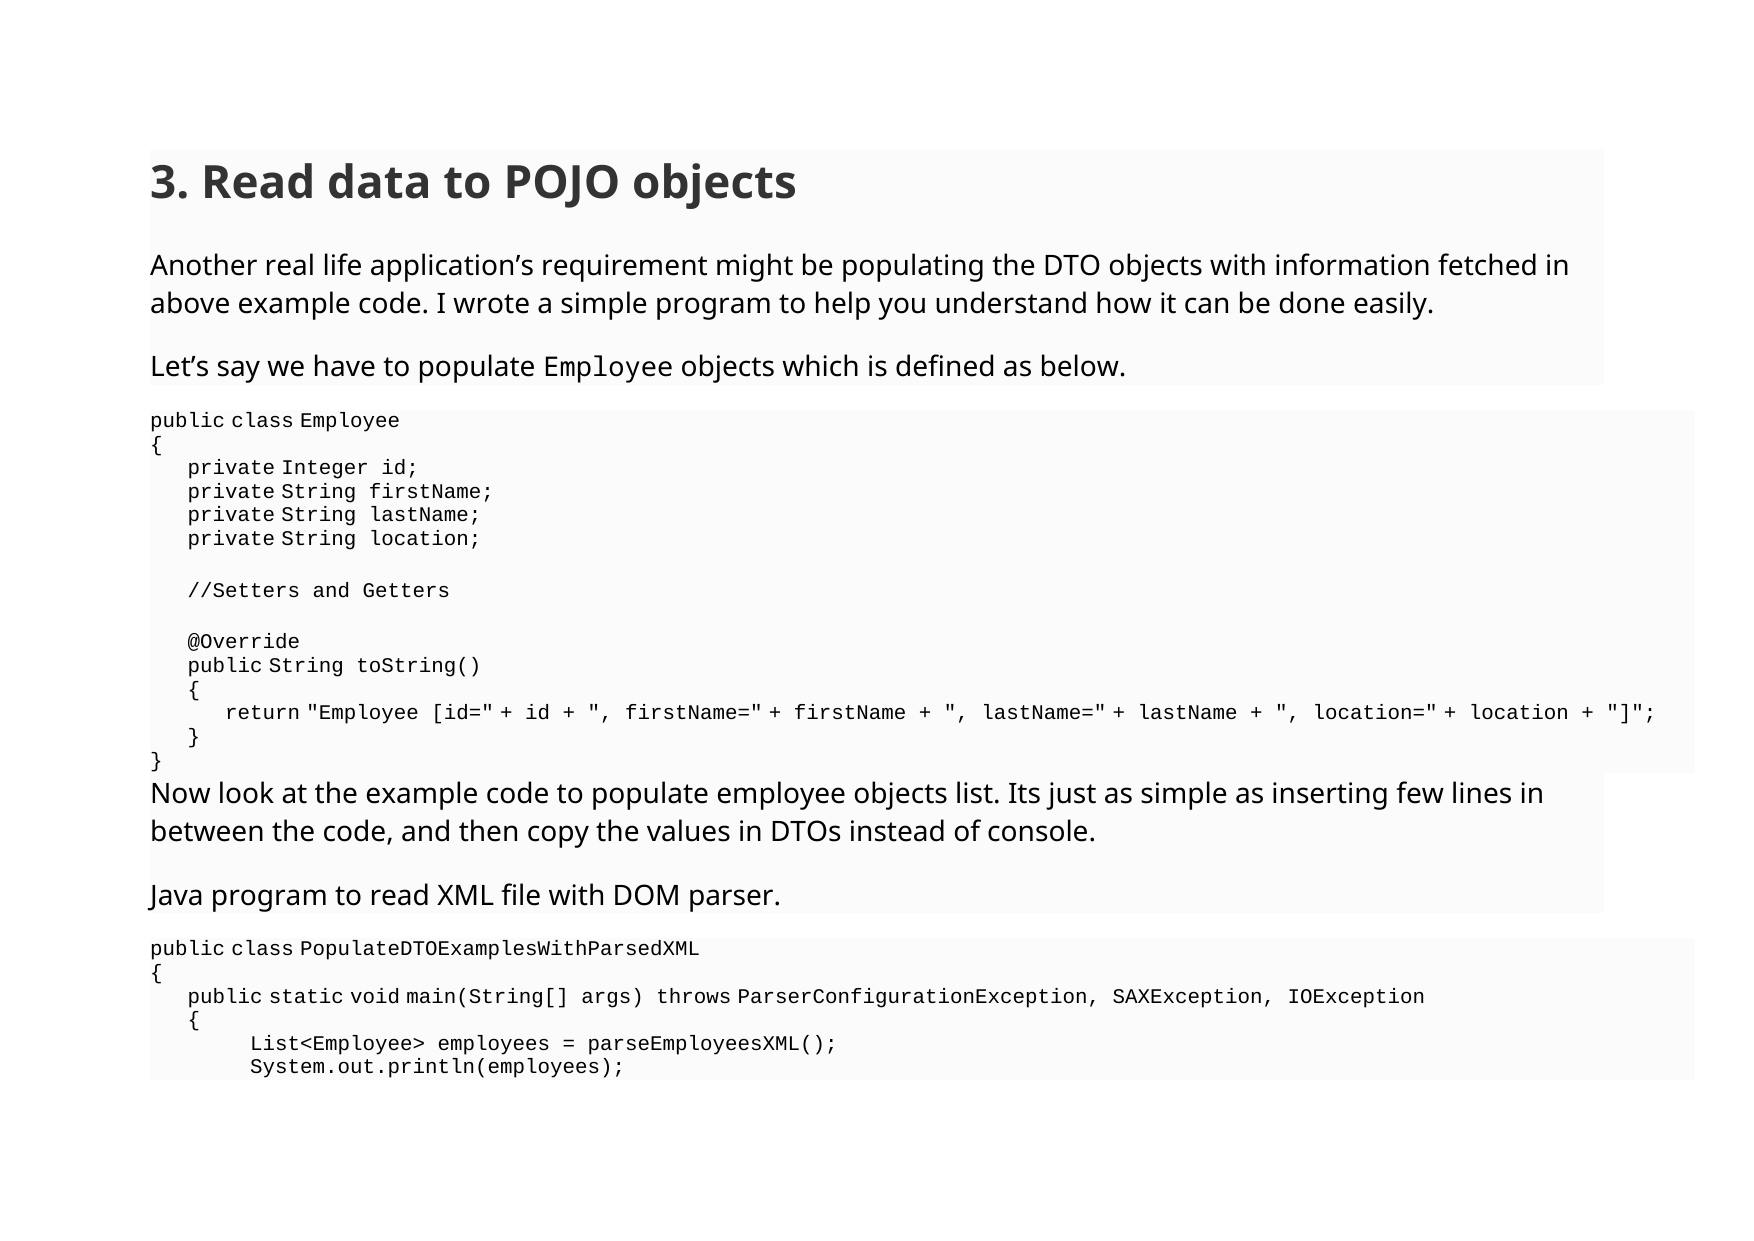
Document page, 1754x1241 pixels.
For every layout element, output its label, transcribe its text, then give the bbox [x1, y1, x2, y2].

text Java program to read XML file with DOM parser. [150, 875, 1604, 913]
text Now look at the example code to populate employee objects list. Its just as simple as inserting few lines in between the code, and then copy the values in DTOs instead of console. [150, 773, 1604, 850]
text Another real life application’s requirement might be populating the DTO objects with information fetched in above example code. I wrote a simple program to help you understand how it can be done easily. [150, 245, 1604, 322]
text Let’s say we have to populate Employee objects which is defined as below. [150, 347, 1604, 385]
text 3. Read data to POJO objects [150, 150, 1604, 212]
